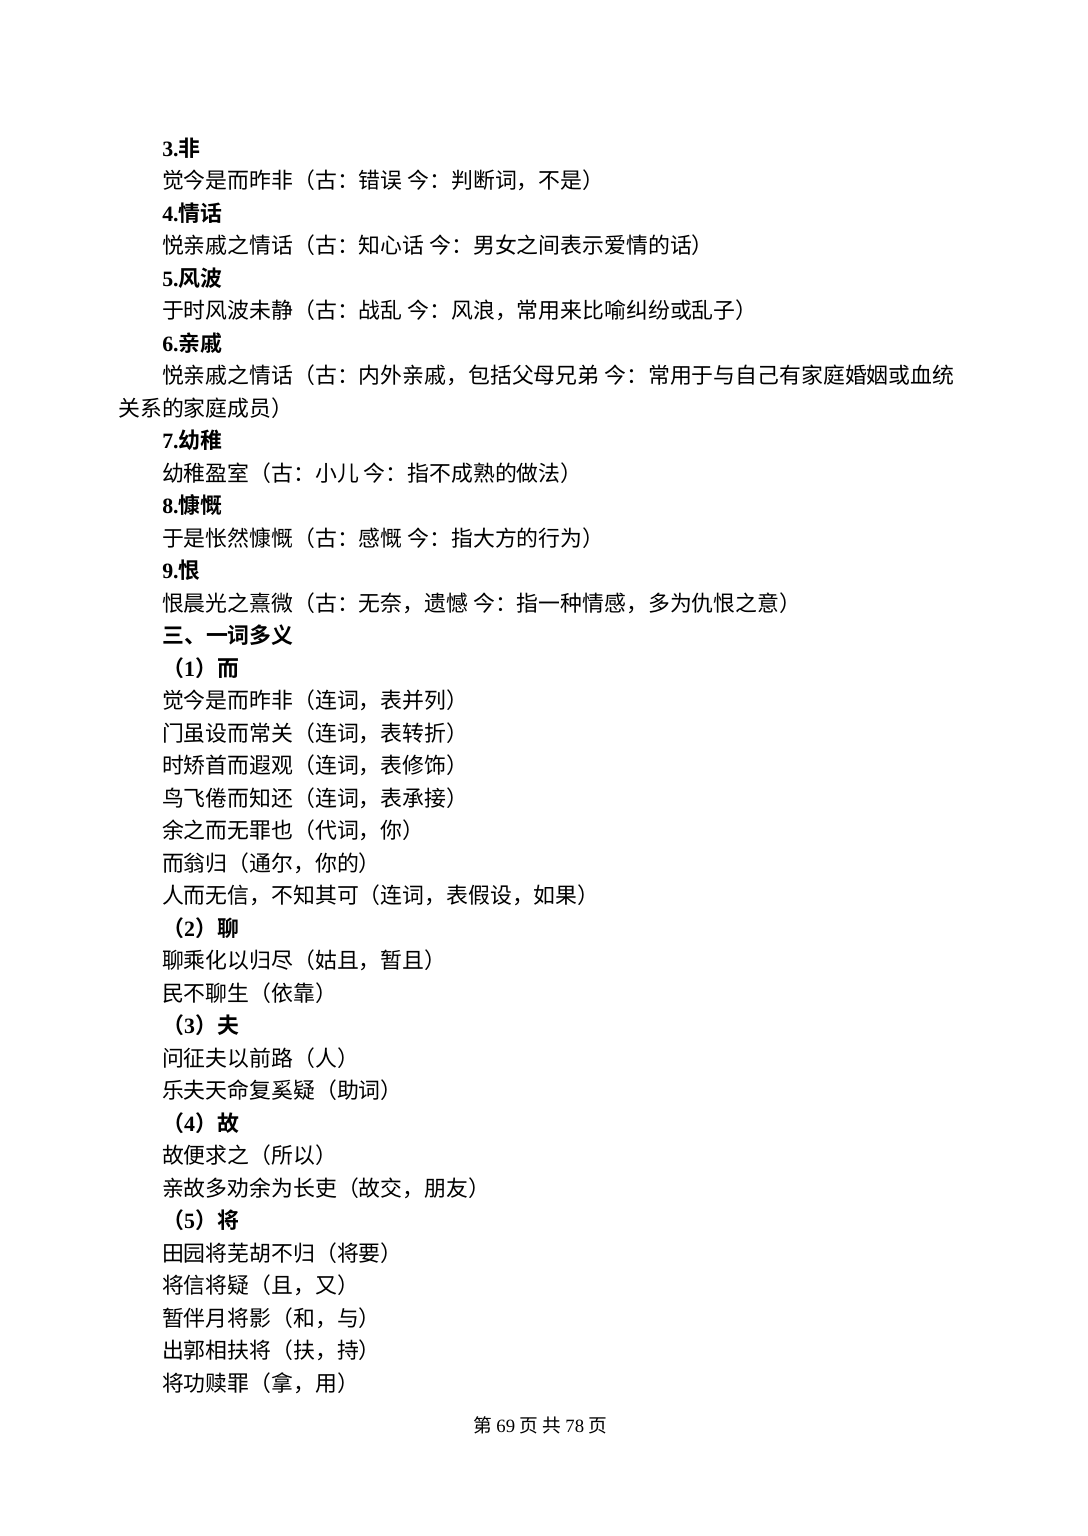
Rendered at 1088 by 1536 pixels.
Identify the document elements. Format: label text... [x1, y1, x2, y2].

text 于时风波未静（古：战乱 今：风浪，常用来比喻纠纷或乱子） [118, 293, 969, 326]
text （2）聊 [118, 911, 969, 943]
text （5）将 [118, 1203, 969, 1236]
text 故便求之（所以） [118, 1138, 969, 1171]
text 4.情话 [118, 196, 969, 228]
text 亲故多劝余为长吏（故交，朋友） [118, 1171, 969, 1203]
text 乐夫天命复奚疑（助词） [118, 1073, 969, 1106]
text 将信将疑（且，又） [118, 1268, 969, 1301]
text 民不聊生（依靠） [118, 976, 969, 1008]
text 9.恨 [118, 553, 969, 586]
text 暂伴月将影（和，与） [118, 1301, 969, 1333]
text 6.亲戚 [118, 326, 969, 358]
text 聊乘化以归尽（姑且，暂且） [118, 943, 969, 976]
text 问征夫以前路（人） [118, 1041, 969, 1073]
text 幼稚盈室（古：小儿 今：指不成熟的做法） [118, 456, 969, 488]
text （1）而 [118, 651, 969, 683]
text 三、一词多义 [118, 618, 969, 651]
text 7.幼稚 [118, 423, 969, 456]
text 而翁归（通尔，你的） [118, 846, 969, 878]
text 人而无信，不知其可（连词，表假设，如果） [118, 878, 969, 911]
text 田园将芜胡不归（将要） [118, 1236, 969, 1268]
text 悦亲戚之情话（古：知心话 今：男女之间表示爱情的话） [118, 228, 969, 261]
text 鸟飞倦而知还（连词，表承接） [118, 781, 969, 813]
text 觉今是而昨非（连词，表并列） [118, 683, 969, 716]
text （3）夫 [118, 1008, 969, 1041]
text 觉今是而昨非（古：错误 今：判断词，不是） [118, 163, 969, 196]
text 恨晨光之熹微（古：无奈，遗憾 今：指一种情感，多为仇恨之意） [118, 586, 969, 618]
text 门虽设而常关（连词，表转折） [118, 716, 969, 748]
text 将功赎罪（拿，用） [118, 1366, 969, 1398]
text 悦亲戚之情话（古：内外亲戚，包括父母兄弟 今：常用于与自己有家庭婚姻或血统关系的家庭成员） [118, 358, 969, 423]
text 时矫首而遐观（连词，表修饰） [118, 748, 969, 781]
text 余之而无罪也（代词，你） [118, 813, 969, 846]
text （4）故 [118, 1106, 969, 1138]
text 出郭相扶将（扶，持） [118, 1333, 969, 1366]
text 3.非 [118, 131, 969, 163]
text 于是怅然慷慨（古：感慨 今：指大方的行为） [118, 521, 969, 553]
text 8.慷慨 [118, 488, 969, 521]
text 5.风波 [118, 261, 969, 293]
